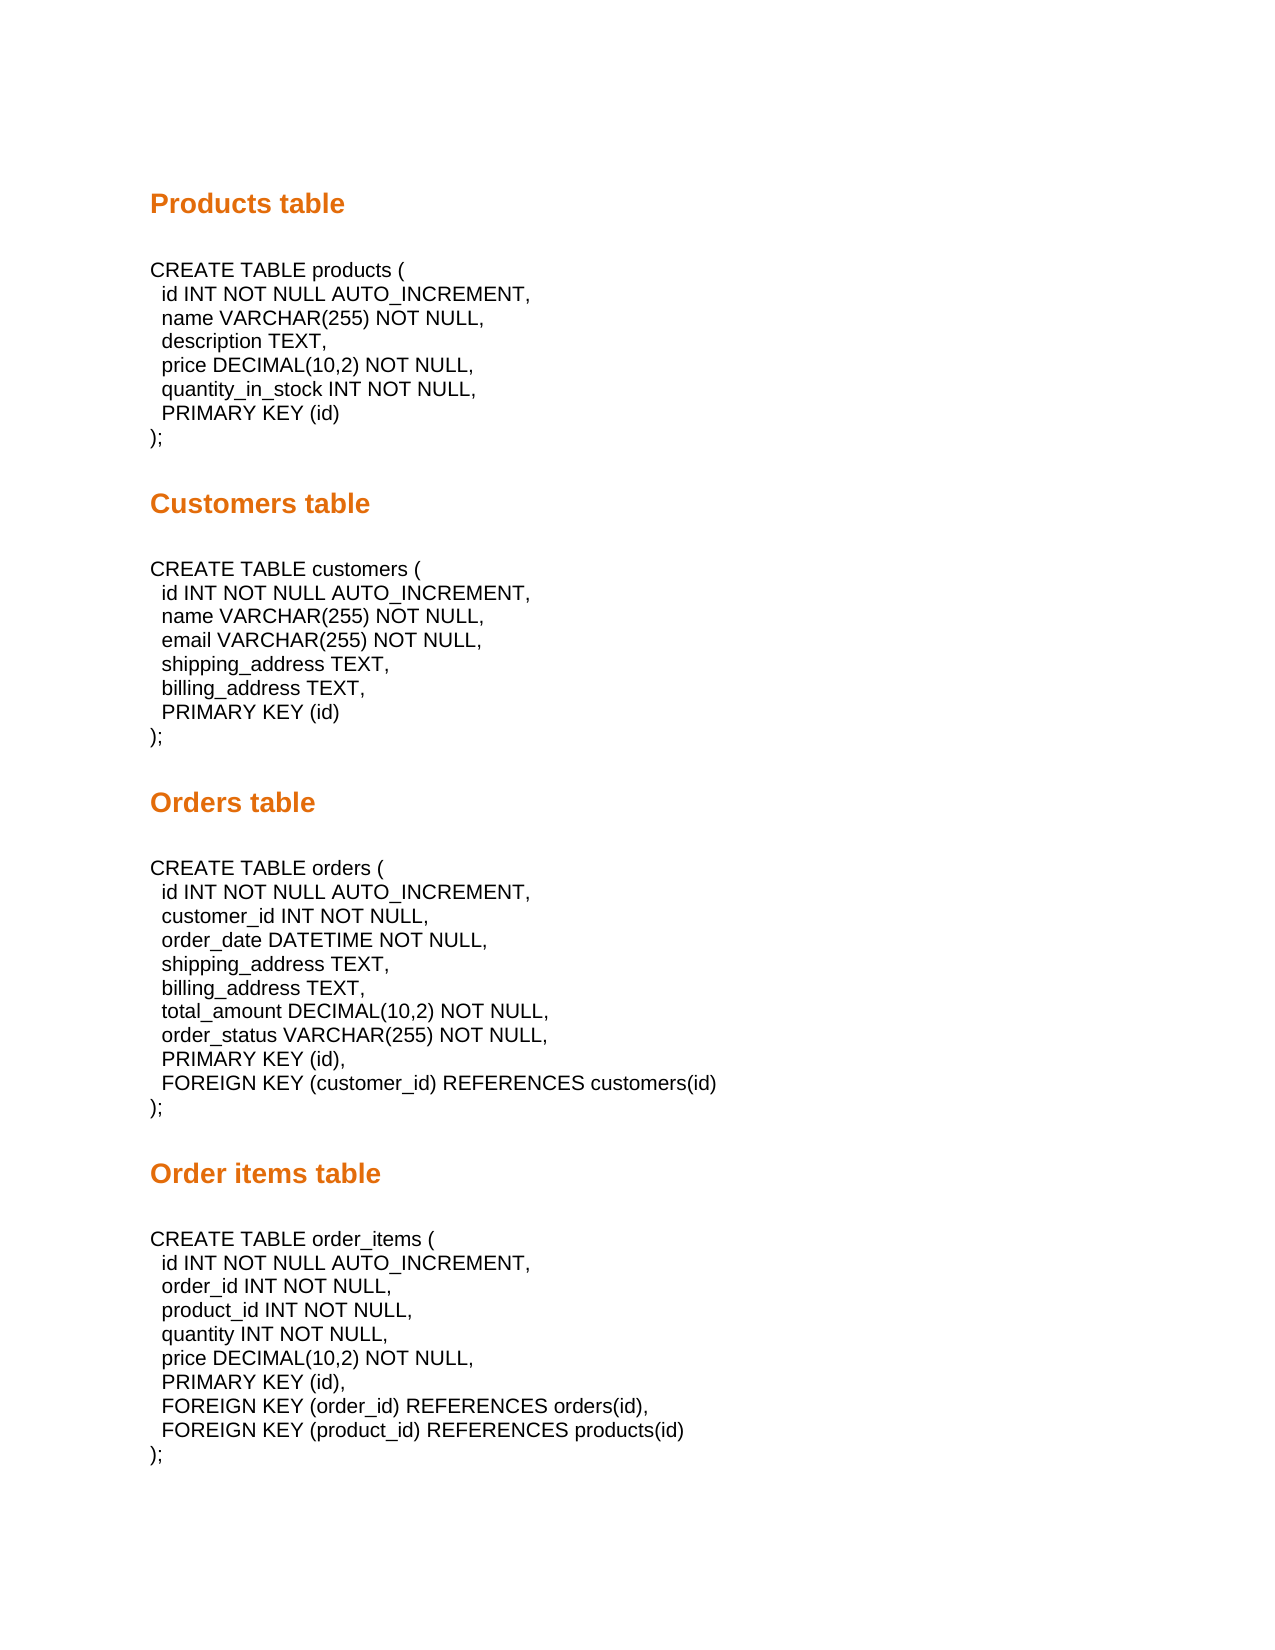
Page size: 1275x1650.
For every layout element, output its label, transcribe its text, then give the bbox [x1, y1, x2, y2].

text customer_id INT NOT NULL, [150, 903, 1125, 927]
text description TEXT, [150, 329, 1125, 353]
text id INT NOT NULL AUTO_INCREMENT, [150, 281, 1125, 305]
text quantity INT NOT NULL, [150, 1322, 1125, 1346]
text price DECIMAL(10,2) NOT NULL, [150, 353, 1125, 377]
text FOREIGN KEY (product_id) REFERENCES products(id) [150, 1418, 1125, 1442]
text billing_address TEXT, [150, 975, 1125, 999]
text id INT NOT NULL AUTO_INCREMENT, [150, 879, 1125, 903]
text Products table [150, 187, 1125, 220]
text id INT NOT NULL AUTO_INCREMENT, [150, 580, 1125, 604]
text order_date DATETIME NOT NULL, [150, 927, 1125, 951]
text CREATE TABLE products ( [150, 257, 1125, 281]
text PRIMARY KEY (id) [150, 700, 1125, 724]
text order_status VARCHAR(255) NOT NULL, [150, 1023, 1125, 1047]
text product_id INT NOT NULL, [150, 1298, 1125, 1322]
text ); [150, 425, 1125, 449]
text ); [150, 724, 1125, 748]
text quantity_in_stock INT NOT NULL, [150, 377, 1125, 401]
text PRIMARY KEY (id) [150, 401, 1125, 425]
text shipping_address TEXT, [150, 652, 1125, 676]
text ); [150, 1095, 1125, 1119]
text total_amount DECIMAL(10,2) NOT NULL, [150, 999, 1125, 1023]
text PRIMARY KEY (id), [150, 1047, 1125, 1071]
text Orders table [150, 786, 1125, 818]
text Order items table [150, 1157, 1125, 1189]
text email VARCHAR(255) NOT NULL, [150, 628, 1125, 652]
text price DECIMAL(10,2) NOT NULL, [150, 1346, 1125, 1370]
text Customers table [150, 487, 1125, 519]
text CREATE TABLE customers ( [150, 556, 1125, 580]
text name VARCHAR(255) NOT NULL, [150, 305, 1125, 329]
text order_id INT NOT NULL, [150, 1274, 1125, 1298]
text PRIMARY KEY (id), [150, 1370, 1125, 1394]
text CREATE TABLE order_items ( [150, 1226, 1125, 1250]
text name VARCHAR(255) NOT NULL, [150, 604, 1125, 628]
text ); [150, 1442, 1125, 1466]
text FOREIGN KEY (order_id) REFERENCES orders(id), [150, 1394, 1125, 1418]
text CREATE TABLE orders ( [150, 856, 1125, 879]
text FOREIGN KEY (customer_id) REFERENCES customers(id) [150, 1071, 1125, 1095]
text id INT NOT NULL AUTO_INCREMENT, [150, 1250, 1125, 1274]
text billing_address TEXT, [150, 676, 1125, 700]
text shipping_address TEXT, [150, 951, 1125, 975]
